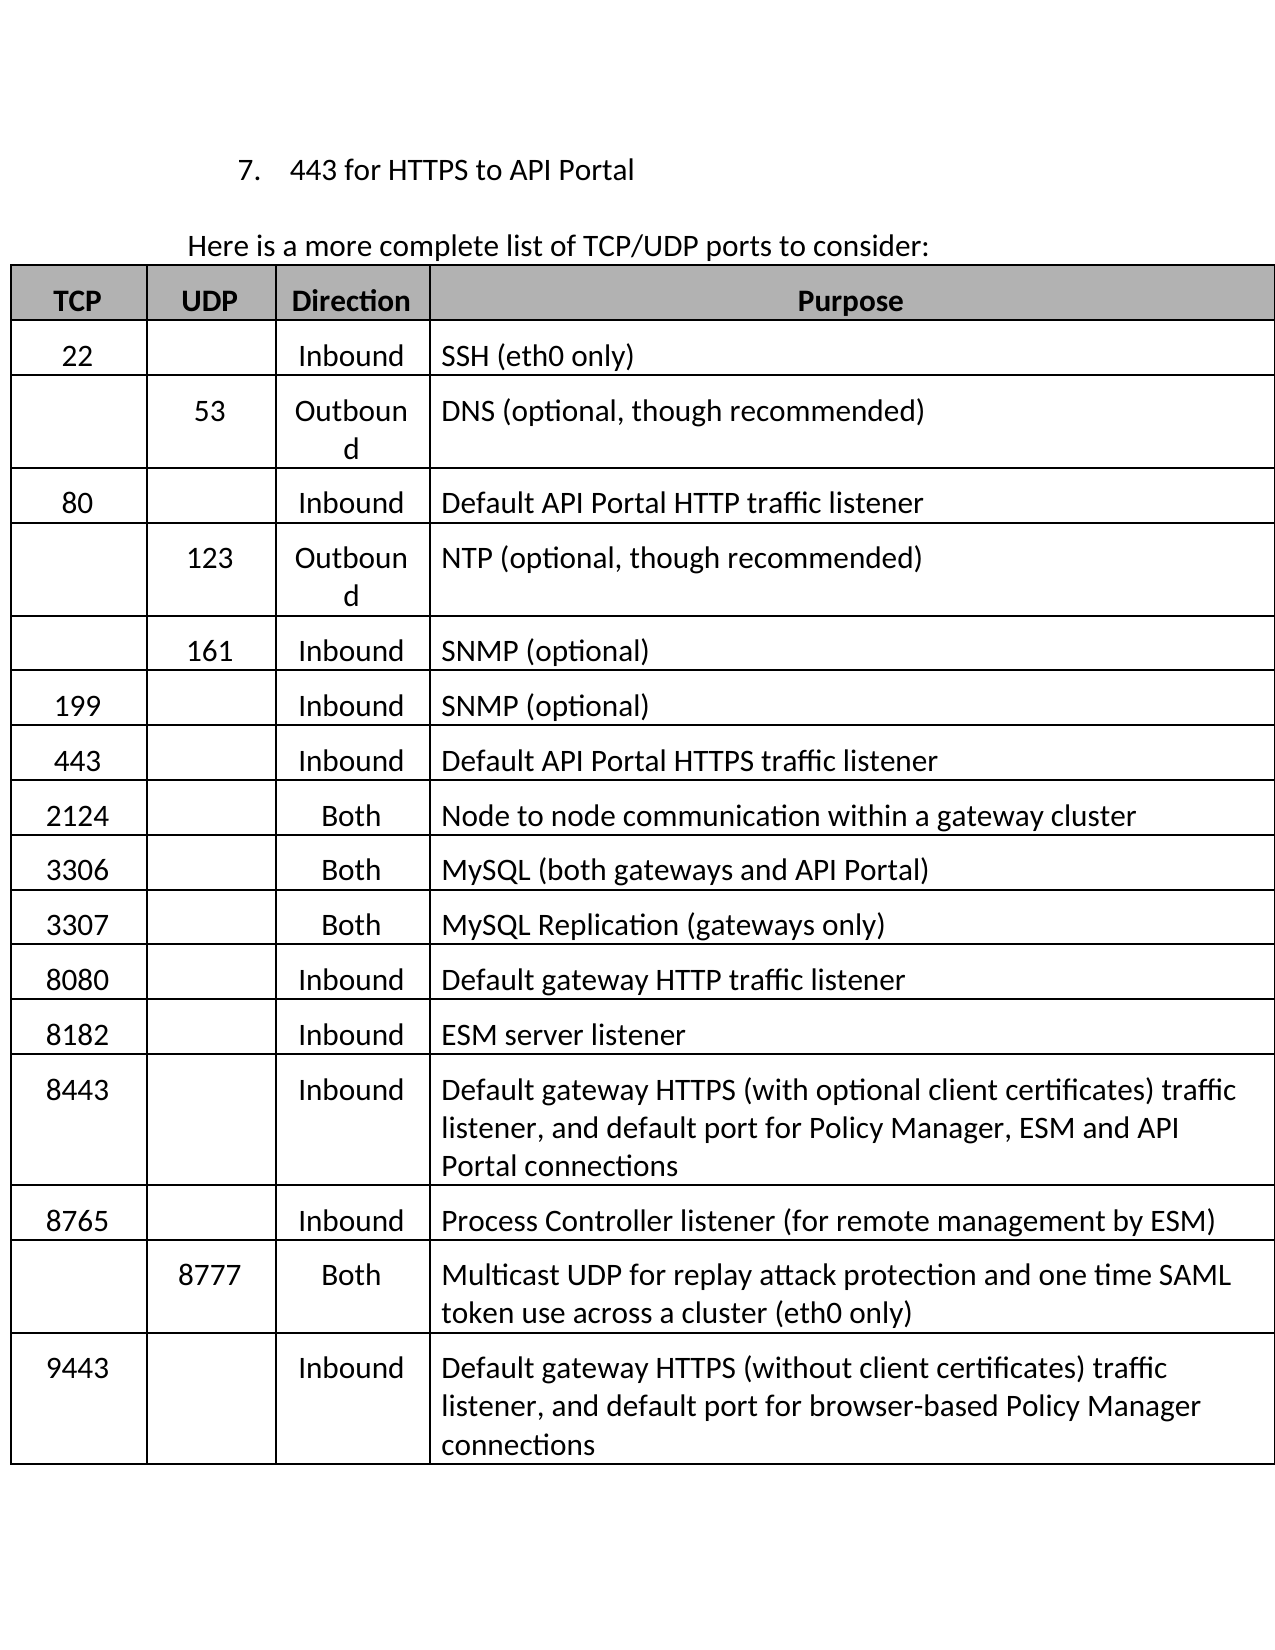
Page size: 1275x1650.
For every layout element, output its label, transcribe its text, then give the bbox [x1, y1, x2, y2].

table_cell Node to node communication within a gateway cluster [431, 781, 1274, 834]
table_cell [148, 1186, 275, 1239]
table_cell DNS (optional, though recommended) [431, 376, 1274, 467]
table_cell Inbound [277, 945, 429, 998]
table_cell Inbound [277, 469, 429, 522]
list 443 for HTTPS to API Portal [237, 150, 1087, 188]
table_cell 8443 [12, 1055, 146, 1184]
table_header TCP [12, 266, 146, 319]
table_cell Inbound [277, 617, 429, 669]
table_cell Default gateway HTTP traffic listener [431, 945, 1274, 998]
table_cell [148, 469, 275, 522]
table_cell ESM server listener [431, 1000, 1274, 1053]
table_cell [148, 1000, 275, 1053]
table_cell MySQL (both gateways and API Portal) [431, 836, 1274, 888]
text Here is a more complete list of TCP/UDP ports to consider: [187, 226, 1087, 264]
table_cell Inbound [277, 671, 429, 724]
table_cell 8777 [148, 1241, 275, 1332]
table_cell [148, 321, 275, 374]
table_cell Both [277, 1241, 429, 1332]
table_cell MySQL Replication (gateways only) [431, 891, 1274, 943]
table_cell [148, 891, 275, 943]
table_cell [148, 945, 275, 998]
table_cell 161 [148, 617, 275, 669]
table_header UDP [148, 266, 275, 319]
table_cell [12, 617, 146, 669]
table_cell NTP (optional, though recommended) [431, 524, 1274, 614]
table_cell SSH (eth0 only) [431, 321, 1274, 374]
table_cell SNMP (optional) [431, 617, 1274, 669]
table_cell Inbound [277, 321, 429, 374]
table_cell [148, 671, 275, 724]
table_cell Default API Portal HTTPS traffic listener [431, 726, 1274, 779]
table_header Purpose [431, 266, 1274, 319]
table_cell [148, 836, 275, 888]
table_header Direction [277, 266, 429, 319]
table_cell 2124 [12, 781, 146, 834]
table_cell Inbound [277, 1000, 429, 1053]
table_cell 123 [148, 524, 275, 614]
table_cell Both [277, 781, 429, 834]
table_cell [148, 726, 275, 779]
table_cell [148, 781, 275, 834]
table_cell [12, 376, 146, 467]
table_cell 80 [12, 469, 146, 522]
table_cell Inbound [277, 1334, 429, 1463]
table_cell Inbound [277, 1055, 429, 1184]
table_cell Default gateway HTTPS (with optional client certificates) traffic listener, and default port for Policy Manager, ESM and API Portal connections [431, 1055, 1274, 1184]
table_cell Default gateway HTTPS (without client certificates) traffic listener, and default port for browser-based Policy Manager connections [431, 1334, 1274, 1463]
table_cell Default API Portal HTTP traffic listener [431, 469, 1274, 522]
table_cell [148, 1334, 275, 1463]
table_cell Process Controller listener (for remote management by ESM) [431, 1186, 1274, 1239]
table_cell Multicast UDP for replay attack protection and one time SAML token use across a cluster (eth0 only) [431, 1241, 1274, 1332]
table_cell SNMP (optional) [431, 671, 1274, 724]
table_cell Outbound [277, 524, 429, 614]
table_cell Both [277, 891, 429, 943]
table_cell 3306 [12, 836, 146, 888]
table_cell 8080 [12, 945, 146, 998]
table_cell 8765 [12, 1186, 146, 1239]
table_cell [12, 524, 146, 614]
table_cell Inbound [277, 726, 429, 779]
table_cell 53 [148, 376, 275, 467]
table_cell 8182 [12, 1000, 146, 1053]
table_cell [12, 1241, 146, 1332]
table_cell Both [277, 836, 429, 888]
table_cell 3307 [12, 891, 146, 943]
table_cell 443 [12, 726, 146, 779]
table_cell [148, 1055, 275, 1184]
table_cell Outbound [277, 376, 429, 467]
table_cell 22 [12, 321, 146, 374]
table_cell 9443 [12, 1334, 146, 1463]
table_cell 199 [12, 671, 146, 724]
table_cell Inbound [277, 1186, 429, 1239]
